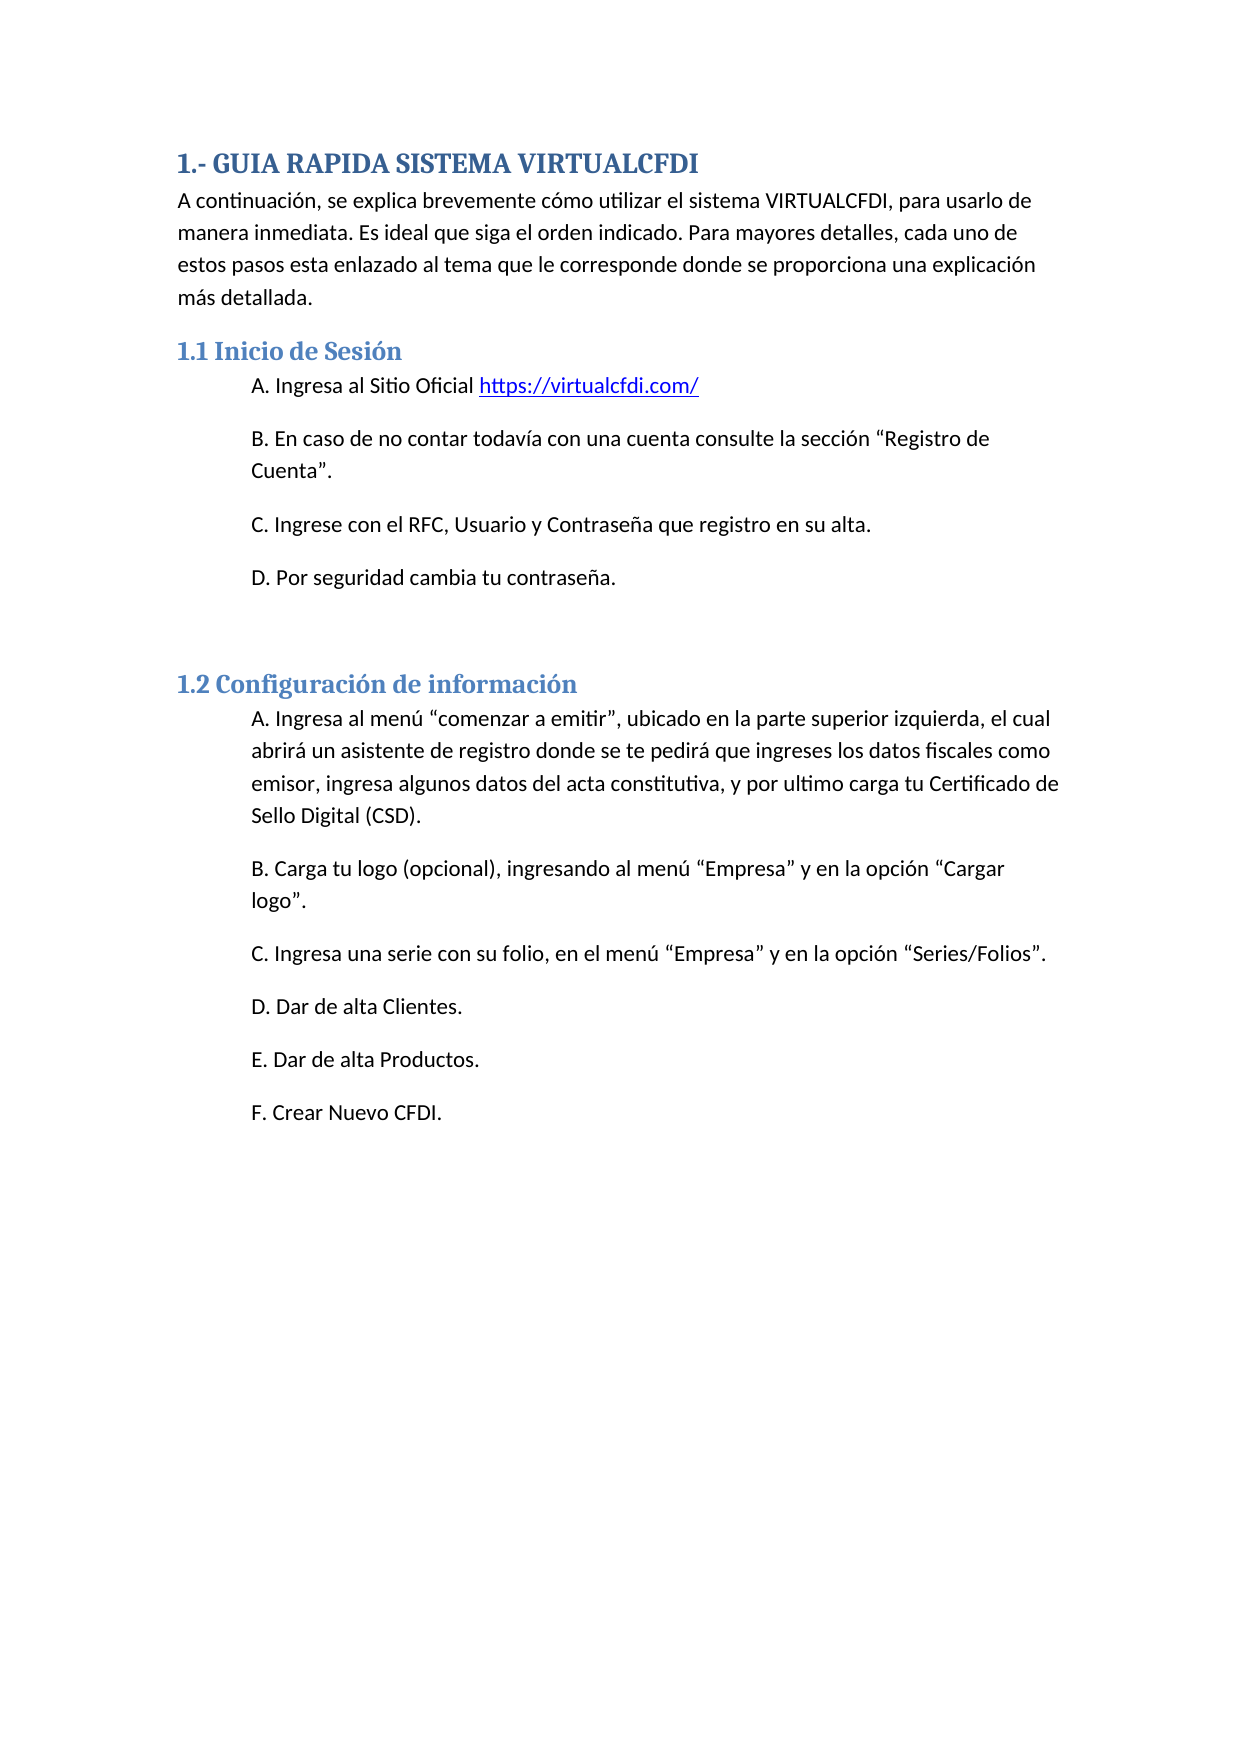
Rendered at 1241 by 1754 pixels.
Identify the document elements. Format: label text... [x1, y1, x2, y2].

text A continuación, se explica brevemente cómo utilizar el sistema VIRTUALCFDI, para usarlo de manera inmediata. Es ideal que siga el orden indicado. Para mayores detalles, cada uno de estos pasos esta enlazado al tema que le corresponde donde se proporciona una explicación más detallada. [177, 186, 1063, 311]
text B. En caso de no contar todavía con una cuenta consulte la sección “Registro de Cuenta”. [251, 424, 1063, 485]
subtitle 1.1 Inicio de Sesión [177, 336, 1063, 367]
text F. Crear Nuevo CFDI. [251, 1098, 1063, 1126]
subtitle 1.2 Configuración de información [177, 669, 1063, 700]
text C. Ingrese con el RFC, Usuario y Contraseña que registro en su alta. [251, 510, 1063, 538]
text E. Dar de alta Productos. [251, 1045, 1063, 1073]
text A. Ingresa al Sitio Oficial https://virtualcfdi.com/ [251, 371, 1063, 399]
text D. Por seguridad cambia tu contraseña. [251, 563, 1063, 591]
text A. Ingresa al menú “comenzar a emitir”, ubicado en la parte superior izquierda, el cual abrirá un asistente de registro donde se te pedirá que ingreses los datos fiscales como emisor, ingresa algunos datos del acta constitutiva, y por ultimo carga tu Certificado de Sello Digital (CSD). [251, 704, 1063, 829]
subtitle 1.- GUIA RAPIDA SISTEMA VIRTUALCFDI [177, 148, 1063, 181]
text D. Dar de alta Clientes. [251, 992, 1063, 1020]
text B. Carga tu logo (opcional), ingresando al menú “Empresa” y en la opción “Cargar logo”. [251, 854, 1063, 914]
text C. Ingresa una serie con su folio, en el menú “Empresa” y en la opción “Series/Folios”. [251, 939, 1063, 967]
